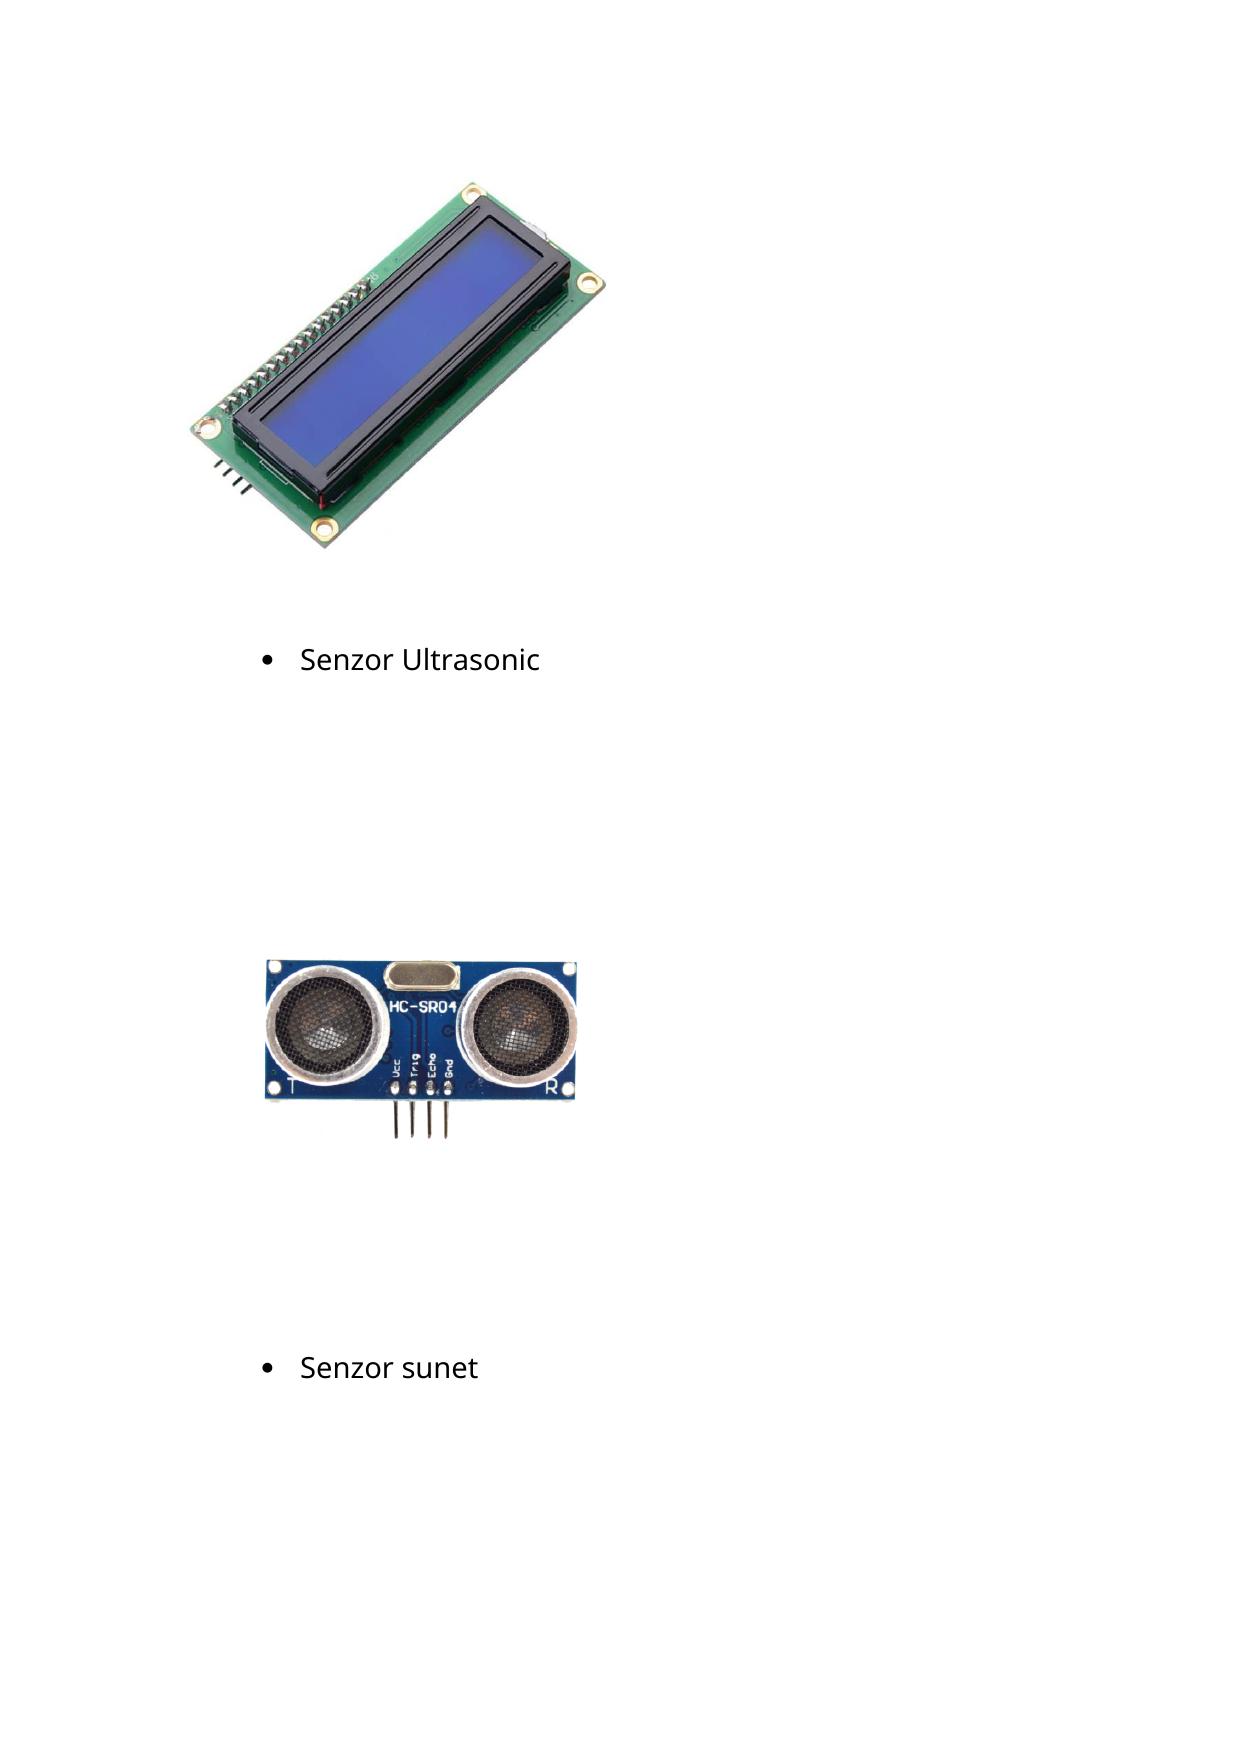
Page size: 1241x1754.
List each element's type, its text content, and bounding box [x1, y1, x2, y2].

list Senzor sunet [262, 1347, 1090, 1387]
list Senzor Ultrasonic [262, 640, 1090, 679]
picture [187, 150, 607, 569]
picture [225, 814, 614, 1265]
